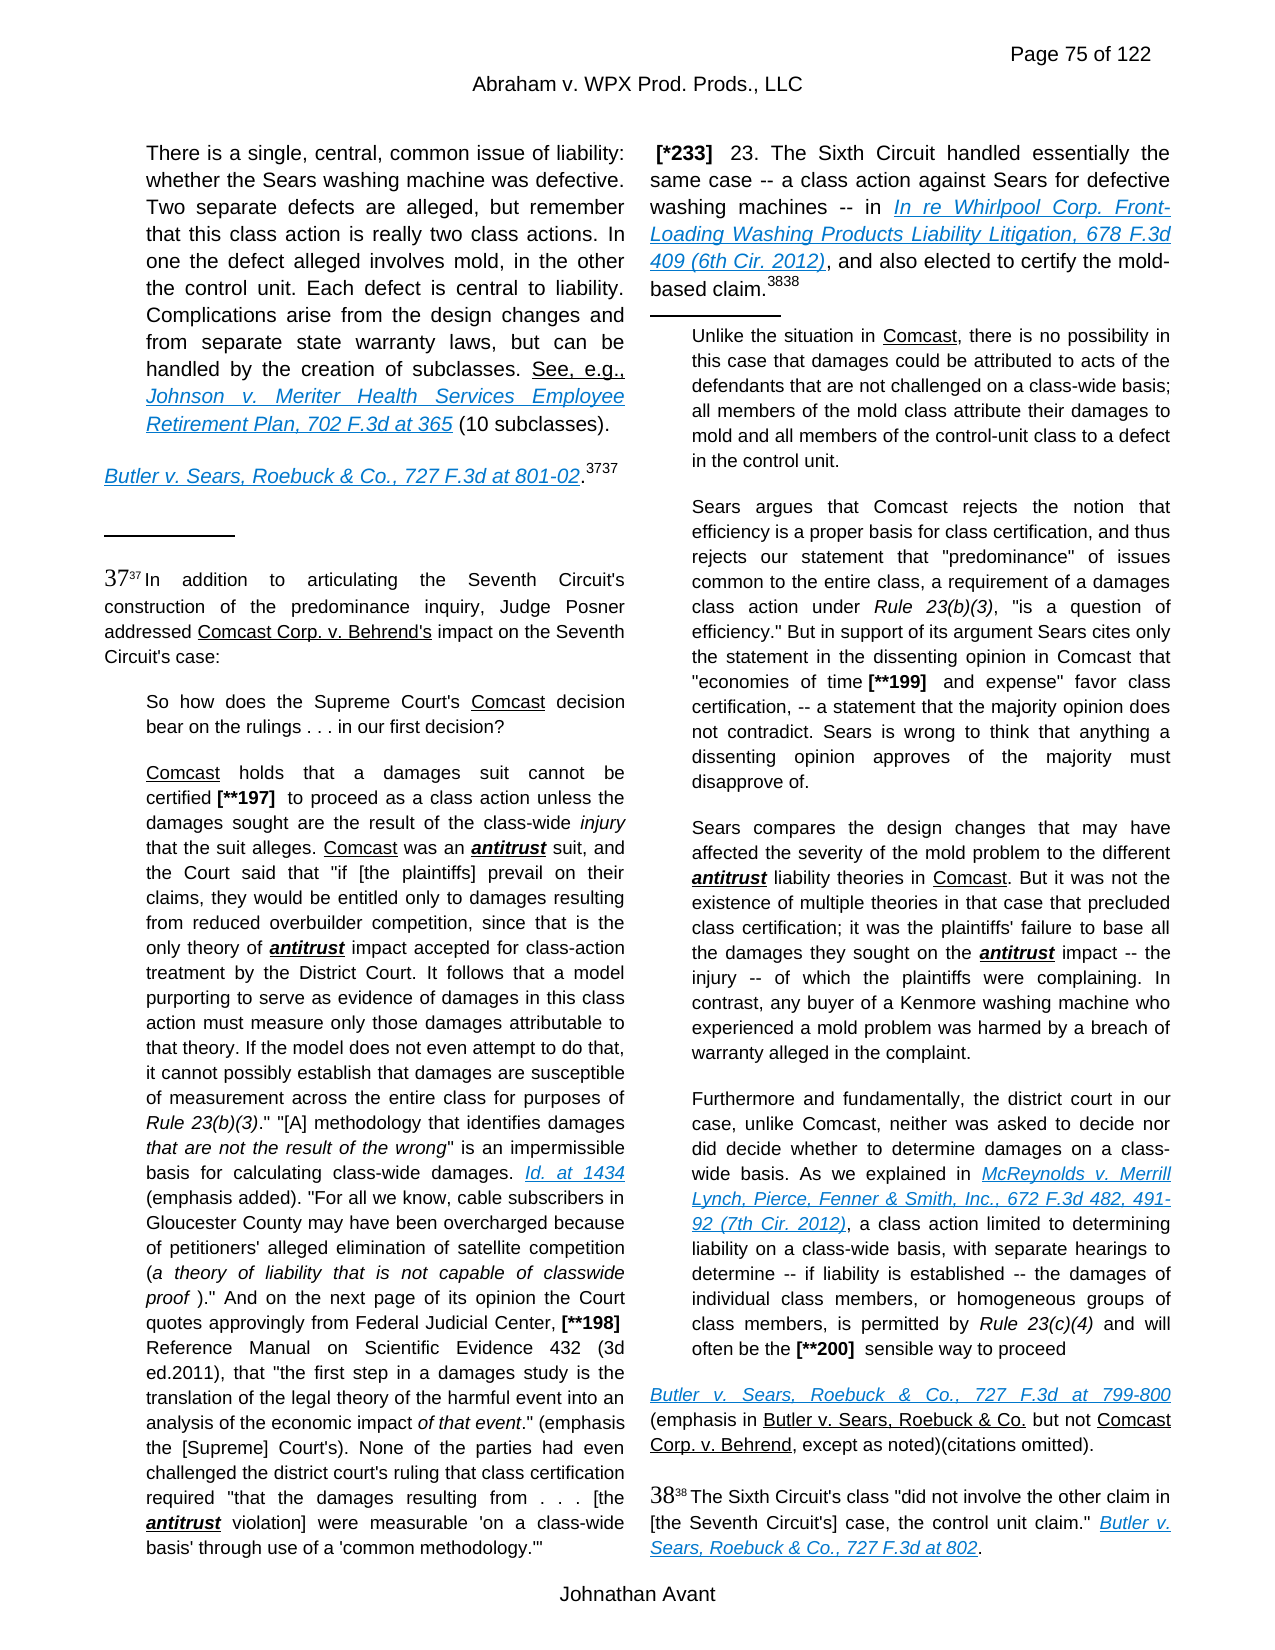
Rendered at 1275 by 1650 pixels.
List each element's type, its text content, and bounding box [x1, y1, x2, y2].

text [*233] 23. The Sixth Circuit handled essentially the same case -- a class action against Sears for defective washing machines -- in In re Whirlpool Corp. Front-Loading Washing Products Liability Litigation, 678 F.3d 409 (6th Cir. 2012), and also elected to certify the mold-based claim.38 [650, 137, 1171, 243]
text Butler v. Sears, Roebuck & Co., 727 F.3d at 801-02.37 [104, 460, 625, 489]
text [*233] 23. The Sixth Circuit handled essentially the same case -- a class action against Sears for defective washing machines -- in In re Whirlpool Corp. Front-Loading Washing Products Liability Litigation, 678 F.3d 409 (6th Cir. 2012), and also elected to certify the mold-based claim.38 [650, 244, 1171, 302]
text There is a single, central, common issue of liability: whether the Sears washing machine was defective. Two separate defects are alleged, but remember that this class action is really two class actions. In one the defect alleged involves mold, in the other the control unit. Each defect is central to liability. Complications arise from the design changes and from separate state warranty laws, but can be handled by the creation of subclasses. See, e.g., Johnson v. Meriter Health Services Employee Retirement Plan, 702 F.3d at 365 (10 subclasses). [146, 137, 625, 405]
